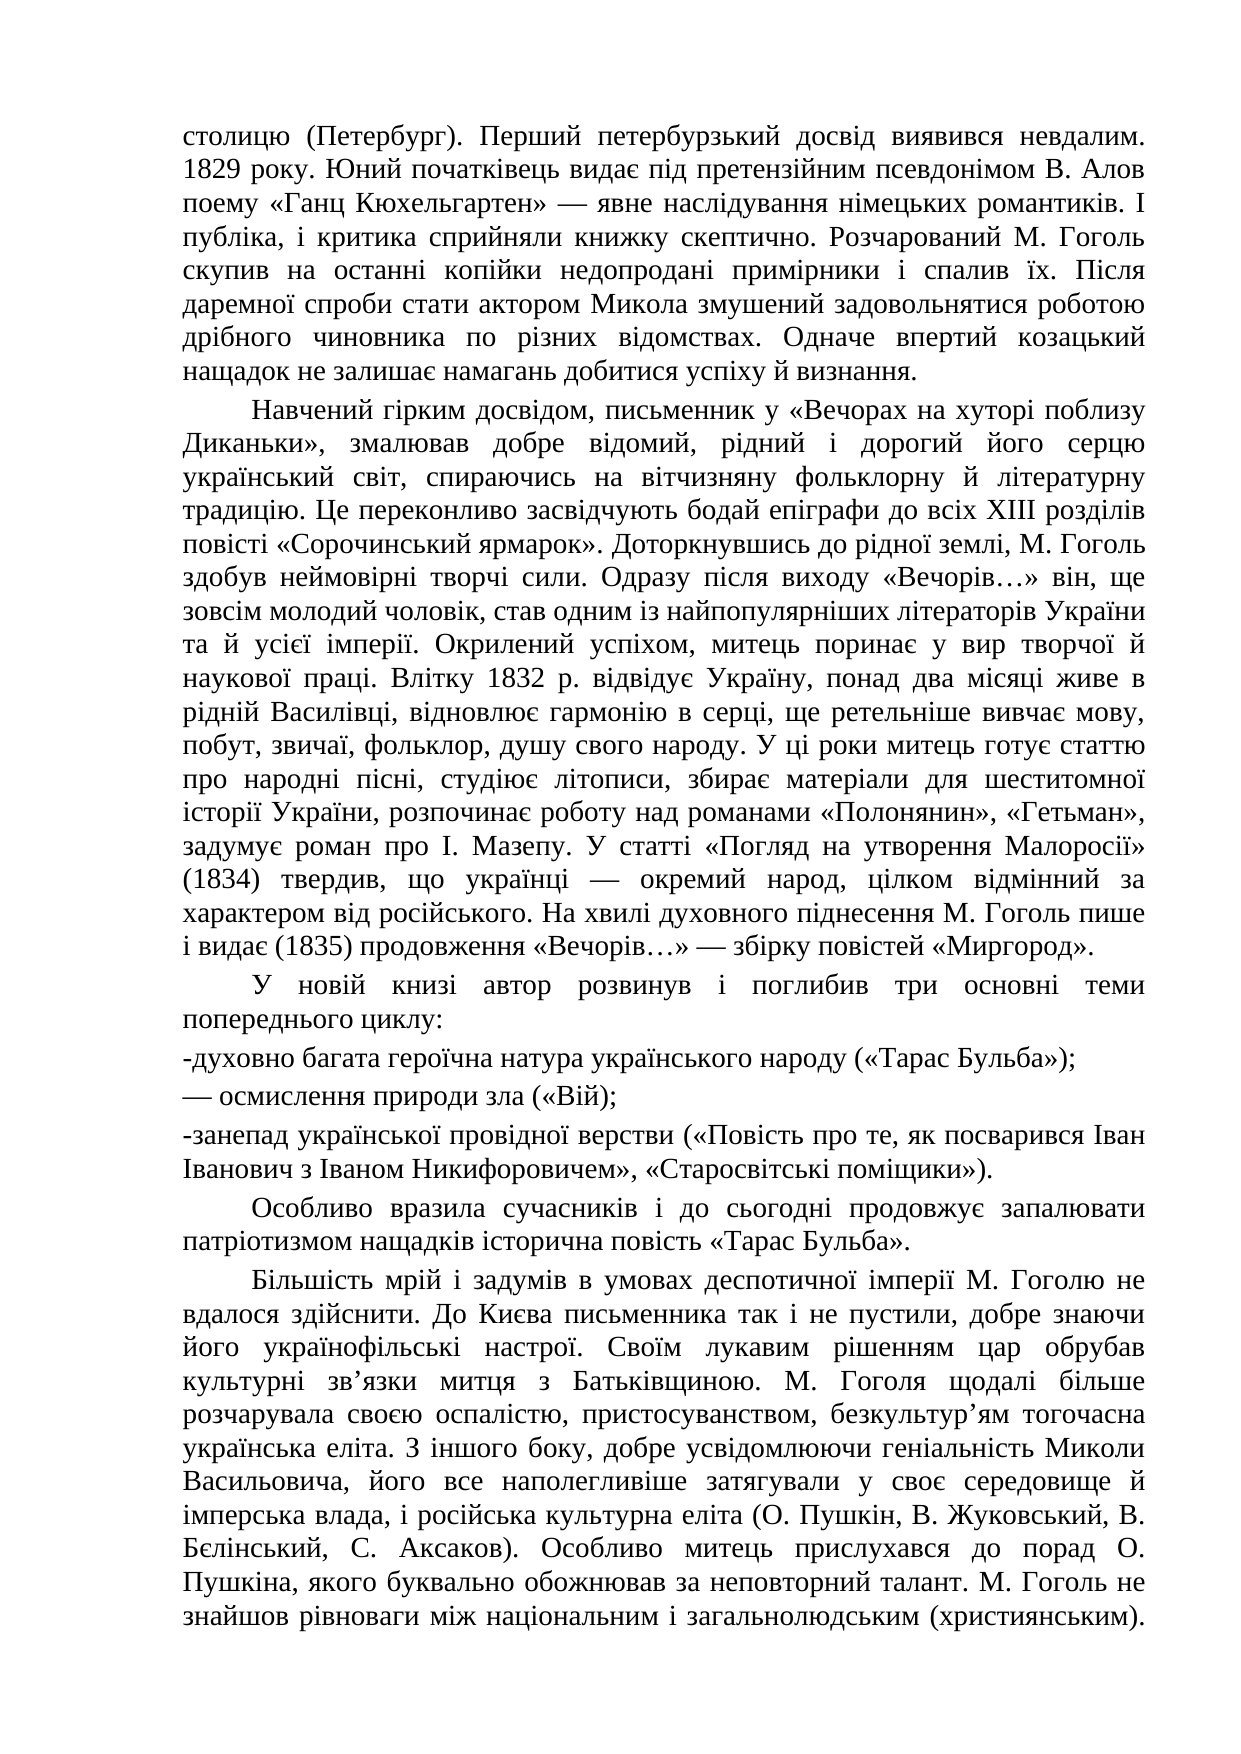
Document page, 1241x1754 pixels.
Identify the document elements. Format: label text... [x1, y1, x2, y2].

text — осмислення природи зла («Вій); [182, 1078, 1146, 1112]
text Особливо вразила сучасників і до сьогодні продовжує запалювати патріотизмом нащадків історична повість «Тарас Бульба». [182, 1190, 1146, 1257]
text -духовно багата героїчна натура українського народу («Тарас Бульба»); [182, 1040, 1146, 1073]
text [182, 118, 1146, 386]
text Навчений гірким досвідом, письменник у «Вечорах на хуторі поблизу Диканьки», змалював добре відомий, рідний і дорогий його серцю український світ, спираючись на вітчизняну фольклорну й літературну традицію. Це переконливо засвідчують бодай епіграфи до всіх ХІІІ розділів повісті «Сорочинський ярмарок». Доторкнувшись до рідної землі, М. Гоголь здобув неймовірні творчі сили. Одразу після виходу «Вечорів…» він, ще зовсім молодий чоловік, став одним із найпопулярніших літераторів України та й усієї імперії. Окрилений успіхом, митець поринає у вир творчої й наукової праці. Влітку 1832 р. відвідує Україну, понад два місяці живе в рідній Василівці, відновлює гармонію в серці, ще ретельніше вивчає мову, побут, звичаї, фольклор, душу свого народу. У ці роки митець готує статтю про народні пісні, студіює літописи, збирає матеріали для шеститомної історії України, розпочинає роботу над романами «Полонянин», «Гетьман», задумує роман про І. Мазепу. У статті «Погляд на утворення Малоросії» (1834) твердив, що українці — окремий народ, цілком відмінний за характером від російського. На хвилі духовного піднесення М. Гоголь пише і видає (1835) продовження «Вечорів…» — збірку повістей «Миргород». [182, 392, 1146, 962]
text У новій книзі автор розвинув і поглибив три основні теми попереднього циклу: [182, 967, 1146, 1034]
text -занепад української провідної верстви («Повість про те, як посварився Іван Іванович з Іваном Никифоровичем», «Старосвітські поміщики»). [182, 1117, 1146, 1184]
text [182, 1262, 1146, 1631]
